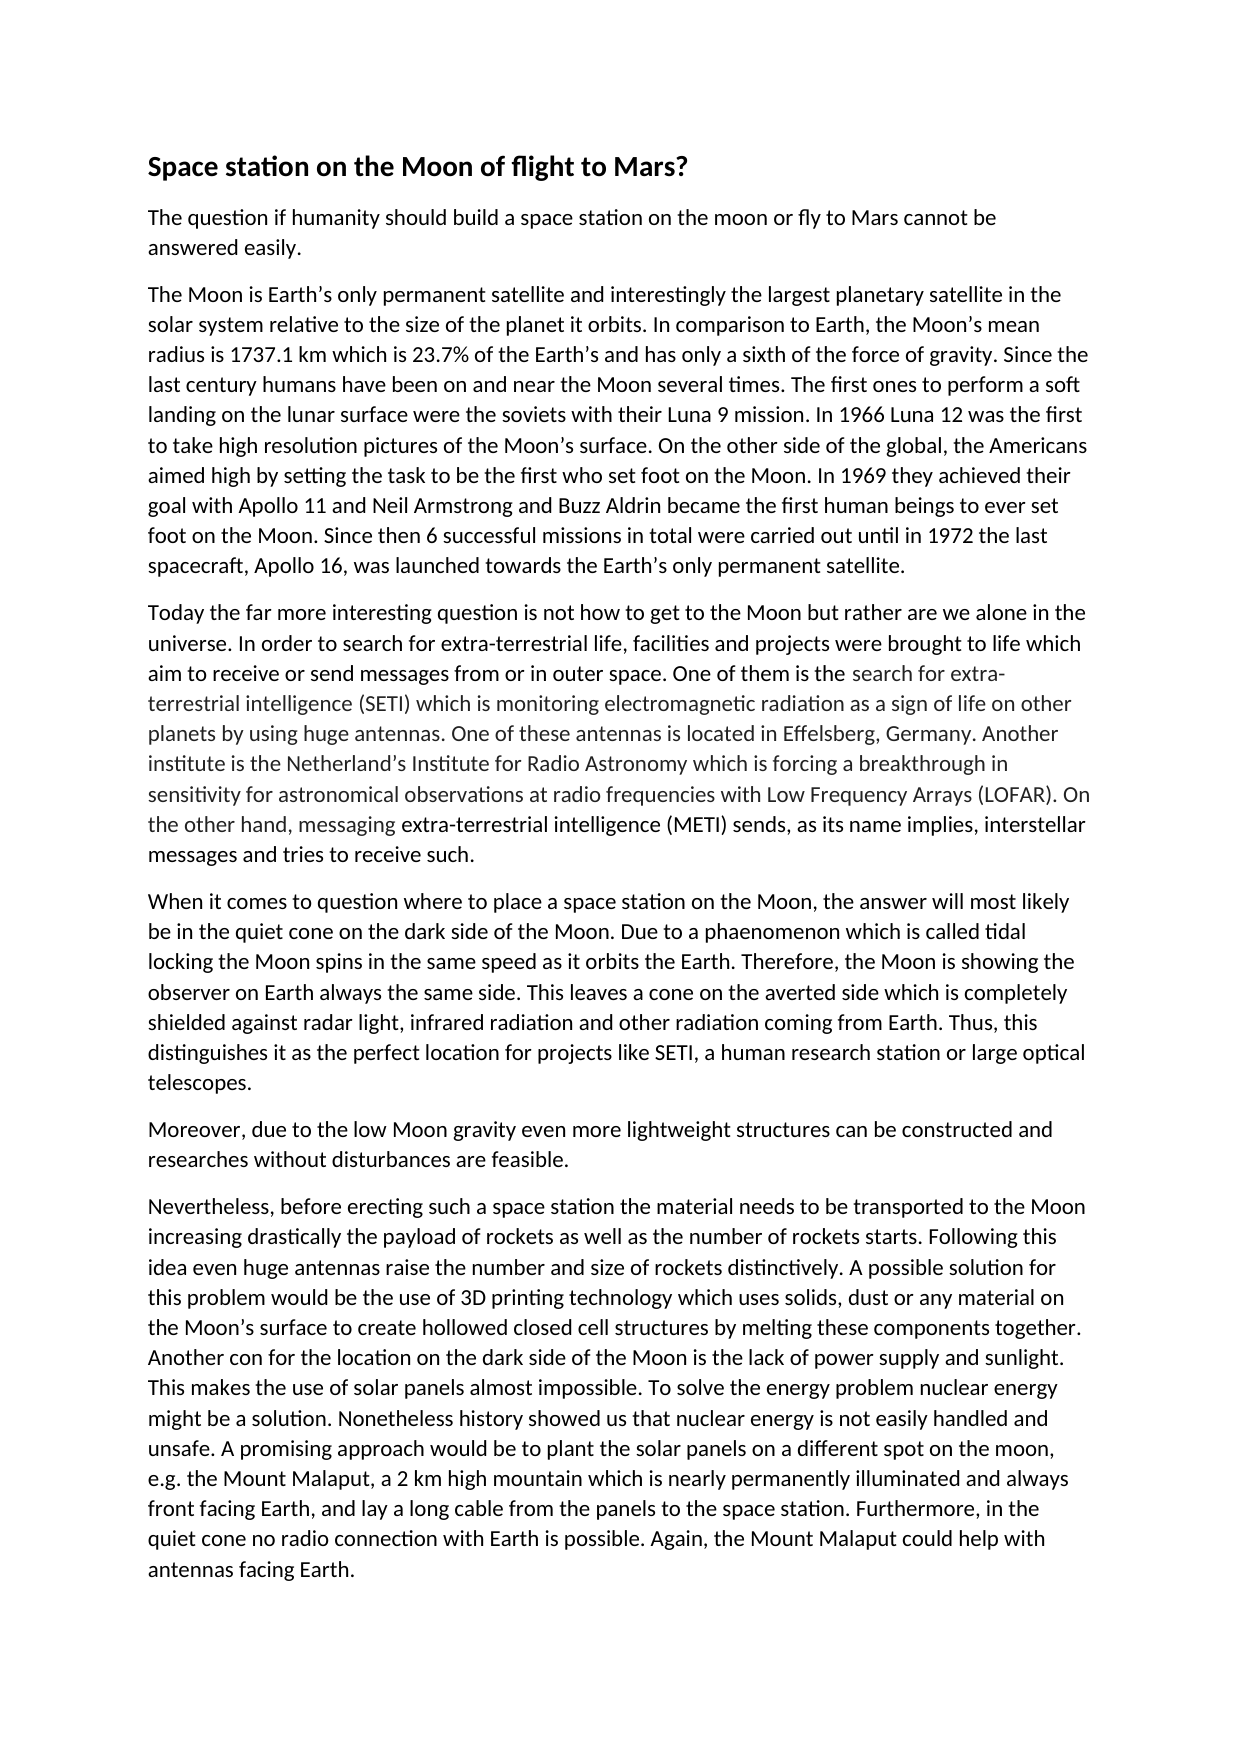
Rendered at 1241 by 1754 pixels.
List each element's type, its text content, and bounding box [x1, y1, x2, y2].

text Today the far more interesting question is not how to get to the Moon but rather are we alone in the universe. In order to search for extra-terrestrial life, facilities and projects were brought to life which aim to receive or send messages from or in outer space. One of them is the search for extra-terrestrial intelligence (SETI) which is monitoring electromagnetic radiation as a sign of life on other planets by using huge antennas. One of these antennas is located in Effelsberg, Germany. Another institute is the Netherland’s Institute for Radio Astronomy which is forcing a breakthrough in sensitivity for astronomical observations at radio frequencies with Low Frequency Arrays (LOFAR). On the other hand, messaging extra-terrestrial intelligence (METI) sends, as its name implies, interstellar messages and tries to receive such. [148, 598, 1093, 868]
text When it comes to question where to place a space station on the Moon, the answer will most likely be in the quiet cone on the dark side of the Moon. Due to a phaenomenon which is called tidal locking the Moon spins in the same speed as it orbits the Earth. Therefore, the Moon is showing the observer on Earth always the same side. This leaves a cone on the averted side which is completely shielded against radar light, infrared radiation and other radiation coming from Earth. Thus, this distinguishes it as the perfect location for projects like SETI, a human research station or large optical telescopes. [148, 887, 1093, 1096]
text Space station on the Moon of flight to Mars? [148, 148, 1093, 183]
text Nevertheless, before erecting such a space station the material needs to be transported to the Moon increasing drastically the payload of rockets as well as the number of rockets starts. Following this idea even huge antennas raise the number and size of rockets distinctively. A possible solution for this problem would be the use of 3D printing technology which uses solids, dust or any material on the Moon’s surface to create hollowed closed cell structures by melting these components together. Another con for the location on the dark side of the Moon is the lack of power supply and sunlight. This makes the use of solar panels almost impossible. To solve the energy problem nuclear energy might be a solution. Nonetheless history showed us that nuclear energy is not easily handled and unsafe. A promising approach would be to plant the solar panels on a different spot on the moon, e.g. the Mount Malaput, a 2 km high mountain which is nearly permanently illuminated and always front facing Earth, and lay a long cable from the panels to the space station. Furthermore, in the quiet cone no radio connection with Earth is possible. Again, the Mount Malaput could help with antennas facing Earth. [148, 1192, 1093, 1583]
text Moreover, due to the low Moon gravity even more lightweight structures can be constructed and researches without disturbances are feasible. [148, 1115, 1093, 1173]
text The question if humanity should build a space station on the moon or fly to Mars cannot be answered easily. [148, 203, 1093, 261]
text The Moon is Earth’s only permanent satellite and interestingly the largest planetary satellite in the solar system relative to the size of the planet it orbits. In comparison to Earth, the Moon’s mean radius is 1737.1 km which is 23.7% of the Earth’s and has only a sixth of the force of gravity. Since the last century humans have been on and near the Moon several times. The first ones to perform a soft landing on the lunar surface were the soviets with their Luna 9 mission. In 1966 Luna 12 was the first to take high resolution pictures of the Moon’s surface. On the other side of the global, the Americans aimed high by setting the task to be the first who set foot on the Moon. In 1969 they achieved their goal with Apollo 11 and Neil Armstrong and Buzz Aldrin became the first human beings to ever set foot on the Moon. Since then 6 successful missions in total were carried out until in 1972 the last spacecraft, Apollo 16, was launched towards the Earth’s only permanent satellite. [148, 280, 1093, 580]
